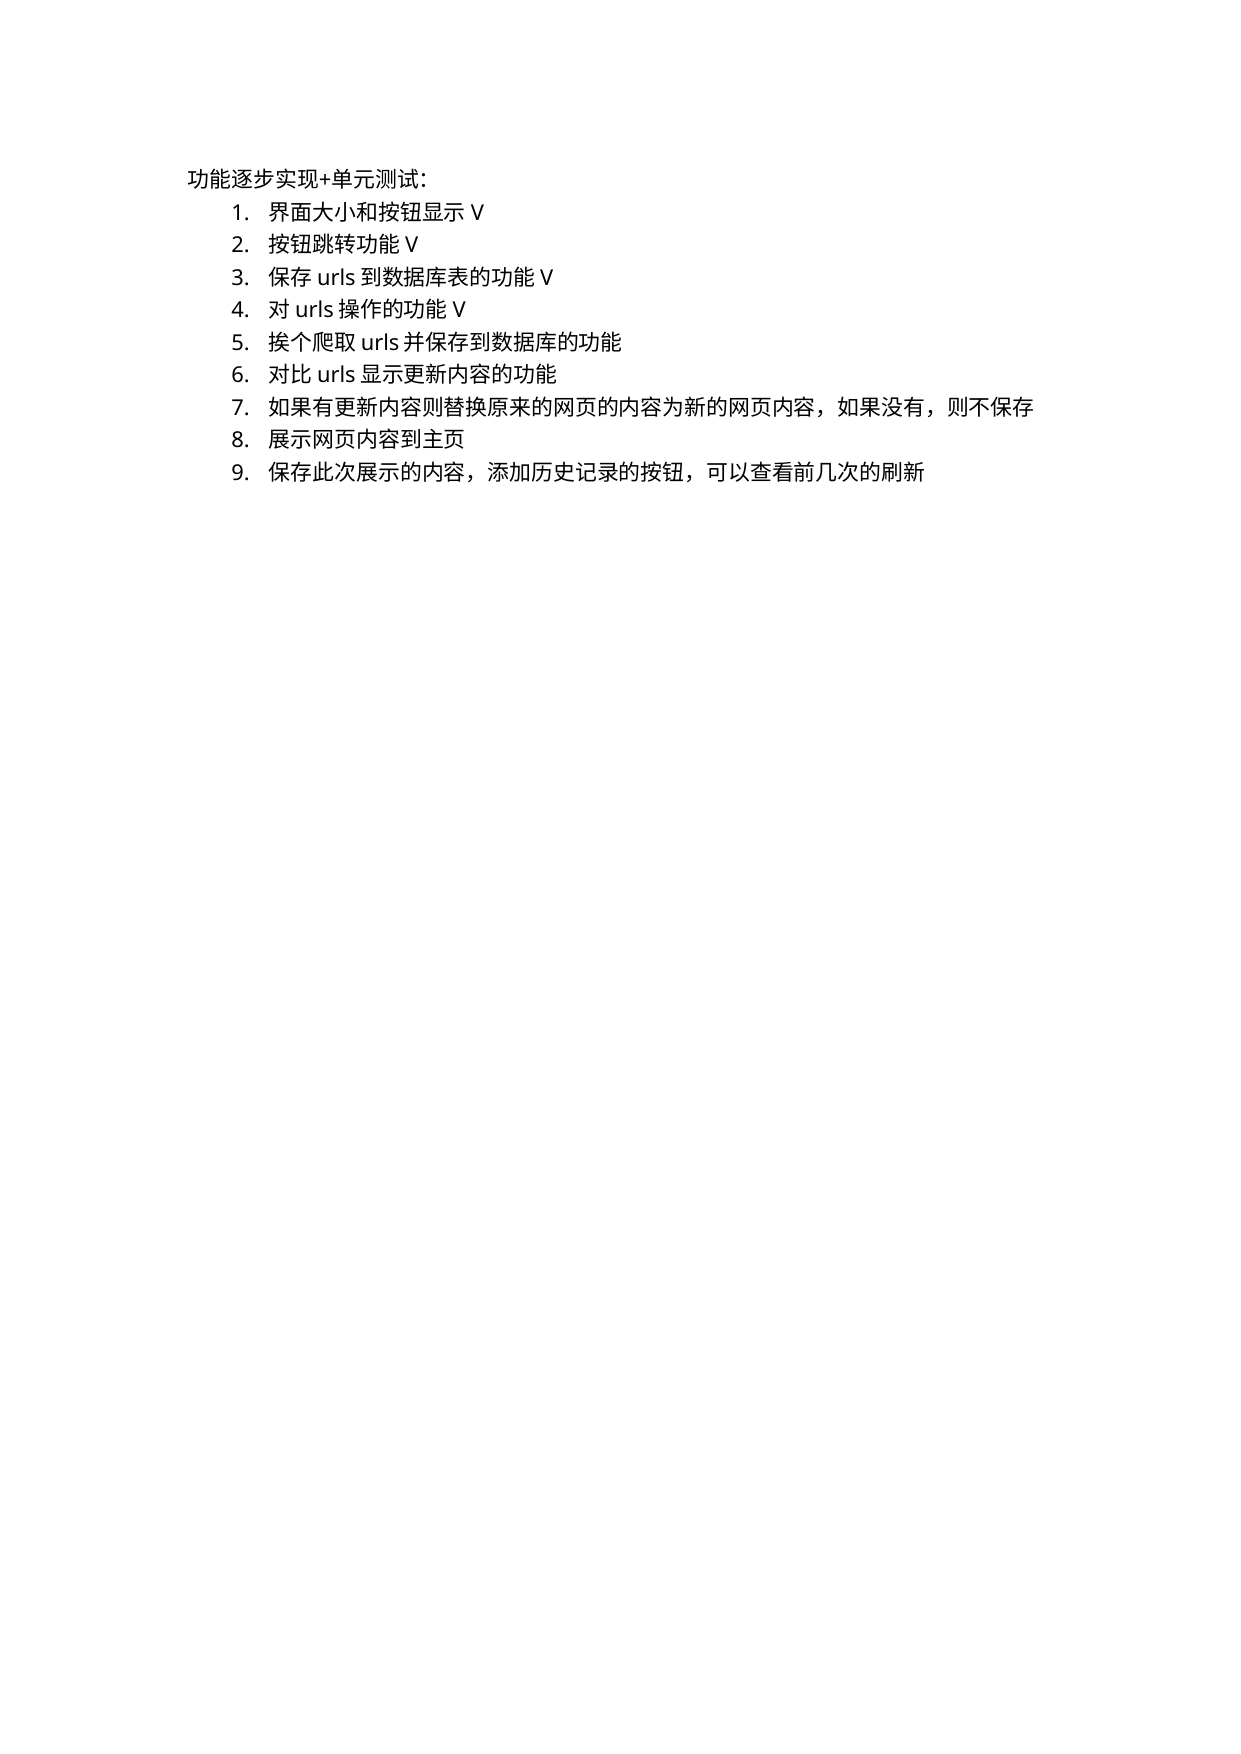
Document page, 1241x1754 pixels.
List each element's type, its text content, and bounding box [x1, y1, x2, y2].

list 界面大小和按钮显示 V [231, 194, 1053, 227]
text 功能逐步实现+单元测试： [187, 162, 1053, 194]
list 挨个爬取urls并保存到数据库的功能 [231, 324, 1053, 357]
list 如果有更新内容则替换原来的网页的内容为新的网页内容，如果没有，则不保存 [231, 389, 1053, 422]
list 保存此次展示的内容，添加历史记录的按钮，可以查看前几次的刷新 [231, 454, 1053, 487]
list 按钮跳转功能 V [231, 227, 1053, 259]
list 展示网页内容到主页 [231, 422, 1053, 454]
list 对比urls显示更新内容的功能 [231, 357, 1053, 389]
list 保存urls到数据库表的功能 V [231, 259, 1053, 292]
list 对urls操作的功能 V [231, 292, 1053, 324]
